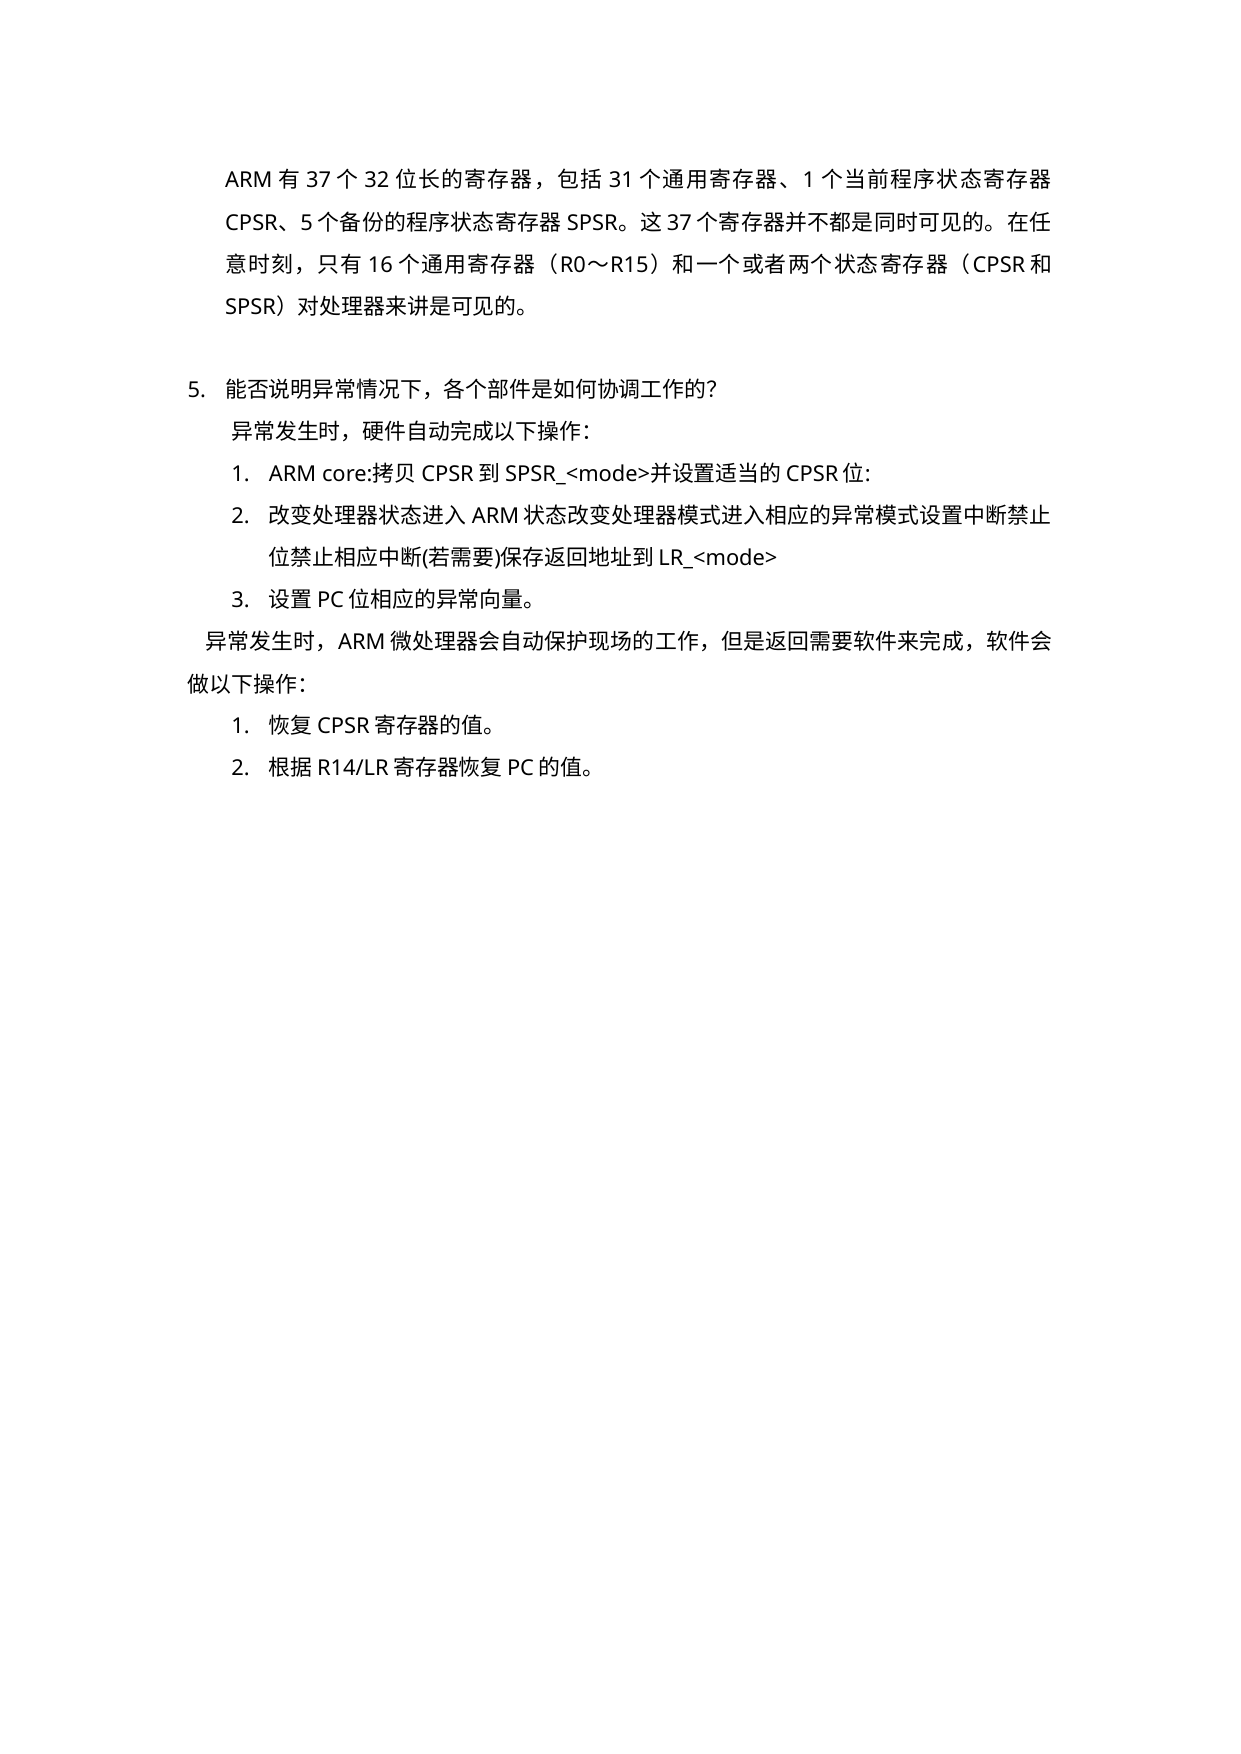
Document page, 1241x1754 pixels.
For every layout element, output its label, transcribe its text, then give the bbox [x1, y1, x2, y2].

list 改变处理器状态进入ARM状态改变处理器模式进入相应的异常模式设置中断禁止位禁止相应中断(若需要)保存返回地址到LR_<mode> [231, 498, 1053, 572]
list 能否说明异常情况下，各个部件是如何协调工作的？ [187, 372, 1053, 404]
list 异常发生时，硬件自动完成以下操作： [187, 414, 1053, 446]
list 恢复CPSR寄存器的值。 [231, 708, 1053, 741]
text 异常发生时，ARM微处理器会自动保护现场的工作，但是返回需要软件来完成，软件会做以下操作： [187, 624, 1053, 699]
list 根据R14/LR寄存器恢复PC的值。 [231, 750, 1053, 783]
list 设置PC位相应的异常向量。 [231, 582, 1053, 614]
list ARM有37个32位长的寄存器，包括31个通用寄存器、1个当前程序状态寄存器CPSR、5个备份的程序状态寄存器SPSR。这37个寄存器并不都是同时可见的。在任意时刻，只有16个通用寄存器（R0～R15）和一个或者两个状态寄存器（CPSR和SPSR）对处理器来讲是可见的。 [225, 162, 1053, 321]
list ARM core:拷贝 CPSR到 SPSR_<mode>并设置适当的CPSR位: [231, 456, 1053, 488]
